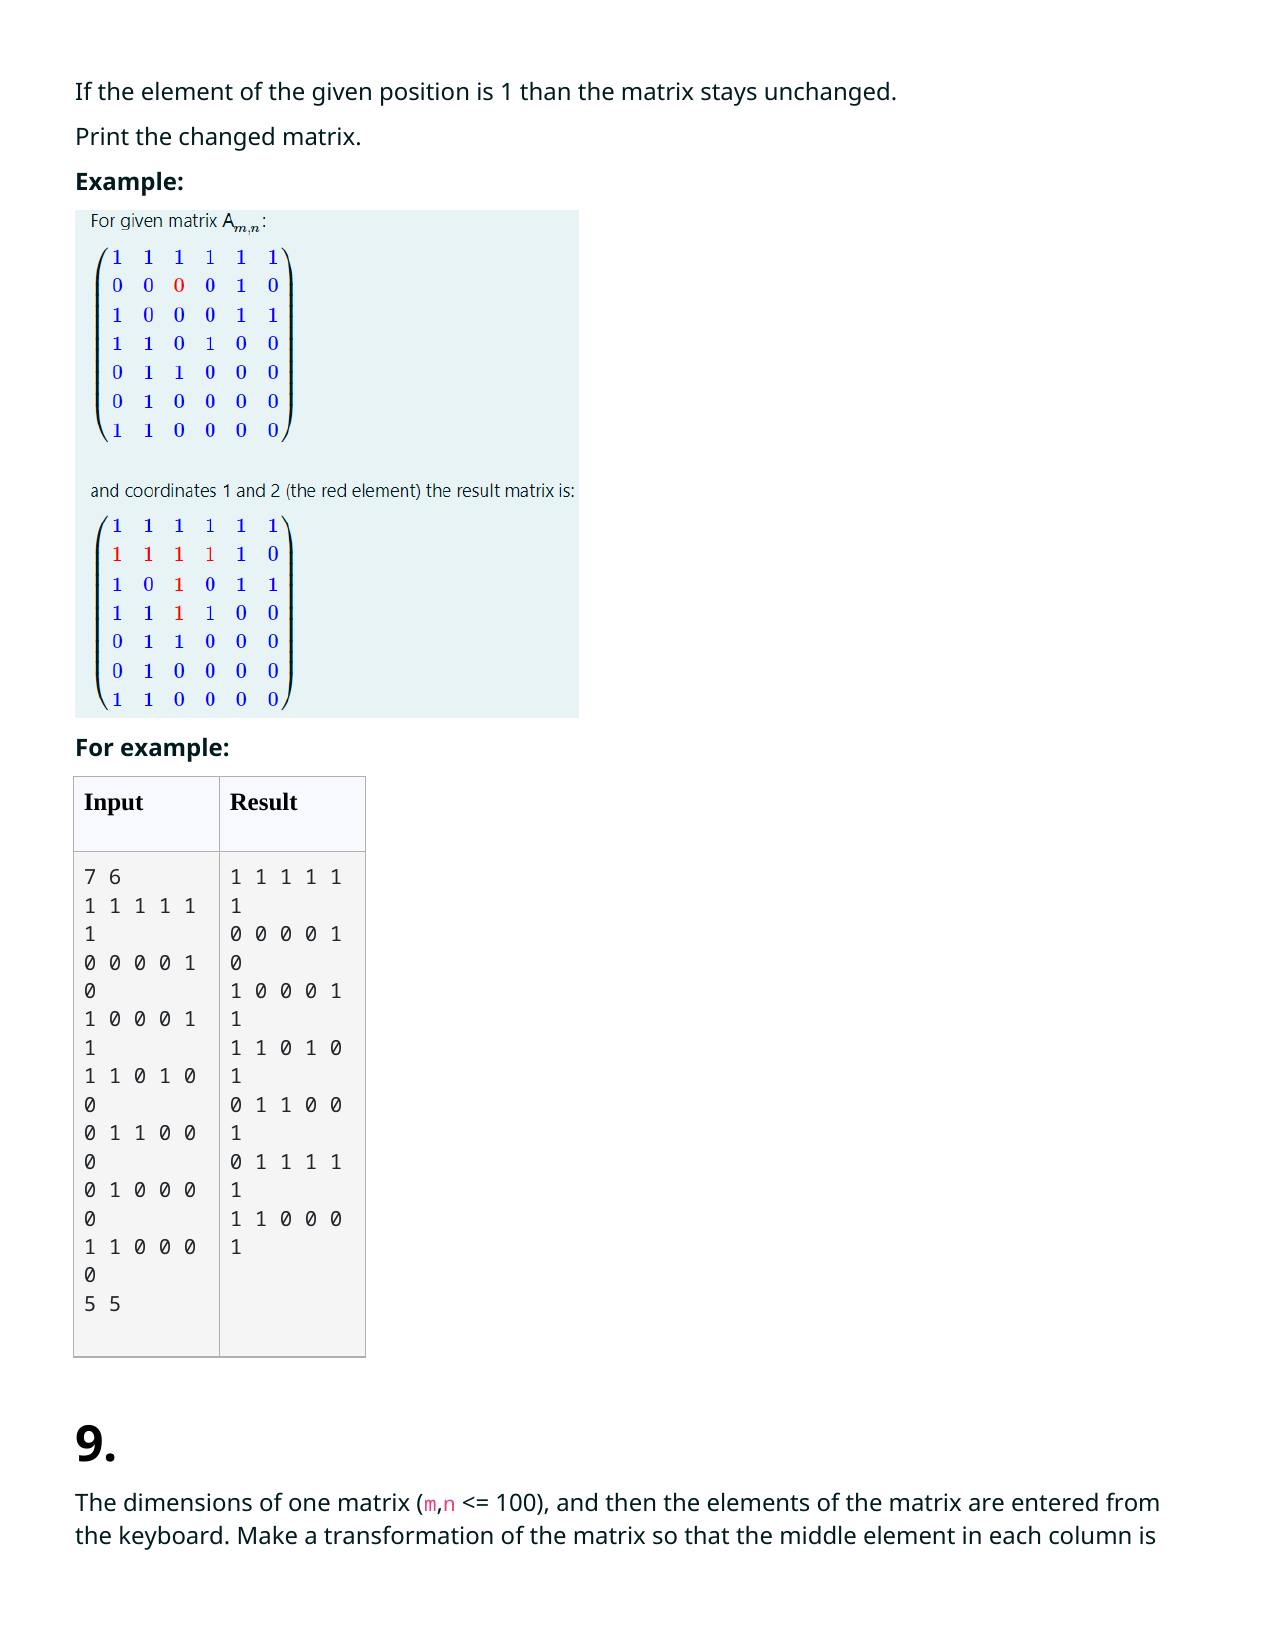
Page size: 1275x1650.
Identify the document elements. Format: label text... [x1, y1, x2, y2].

table_cell 1 1 1 1 1 1 0 0 0 0 1 0 1 0 0 0 1 1 1 1 0 1 0 1 0 1 1 0 0 1 0 1 1 1 1 1 1 1 0 0 0 1 [220, 852, 365, 1356]
text Print the changed matrix. [75, 120, 1200, 153]
table_header Input [74, 777, 219, 851]
subtitle 9. [75, 1408, 1200, 1476]
text If the element of the given position is 1 than the matrix stays unchanged. [75, 75, 1200, 108]
table_header Result [220, 777, 365, 851]
picture [75, 210, 579, 718]
text Example: [75, 165, 1200, 198]
text For example: [75, 730, 1200, 763]
table_cell 7 6 1 1 1 1 1 1 0 0 0 0 1 0 1 0 0 0 1 1 1 1 0 1 0 0 0 1 1 0 0 0 0 1 0 0 0 0 1 1 0 0 0 0 5 5 [74, 852, 219, 1356]
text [75, 1486, 1200, 1551]
